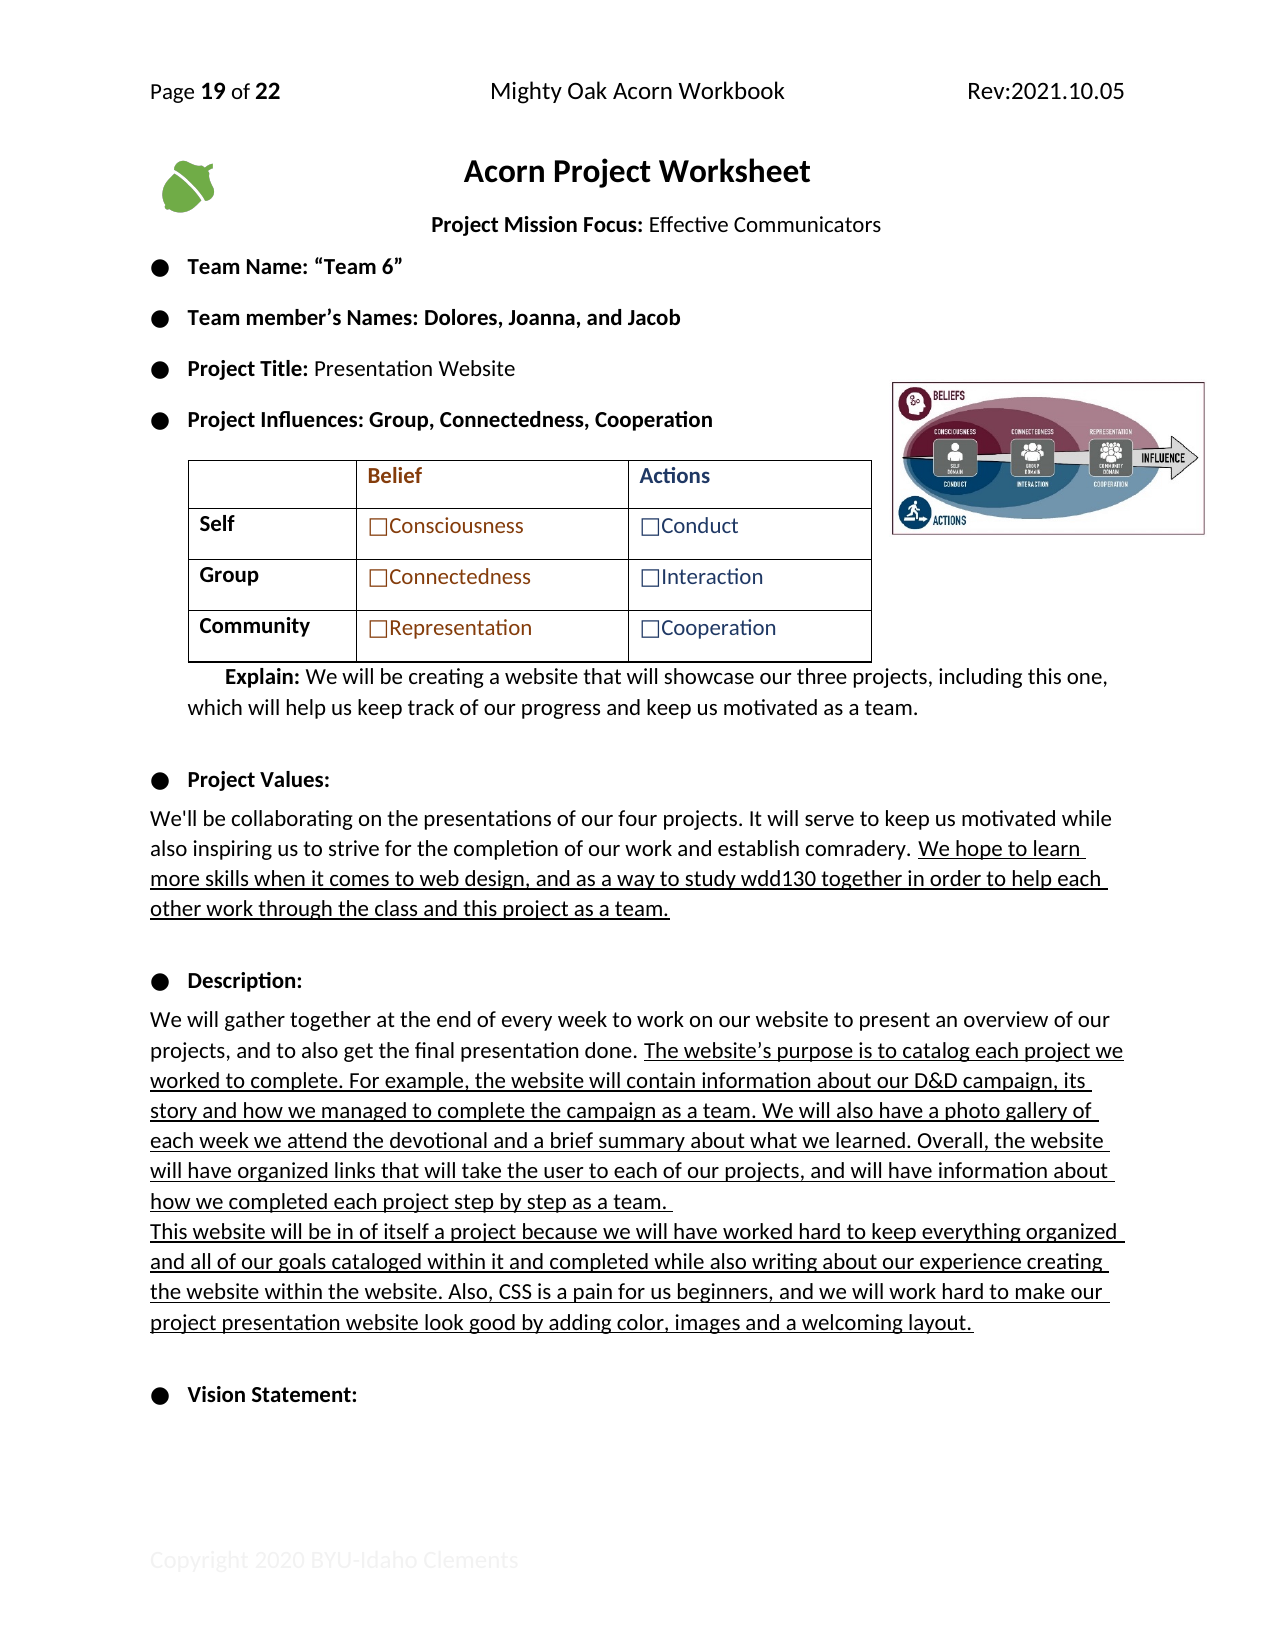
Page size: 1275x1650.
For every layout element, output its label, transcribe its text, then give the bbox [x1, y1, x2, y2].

table_cell □Interaction [629, 560, 871, 610]
picture [150, 150, 226, 225]
text Explain: We will be creating a website that will showcase our three projects, including this one, which will help us keep track of our progress and keep us motivated as a team. [187, 662, 1125, 721]
list Project Title: Presentation Website [150, 342, 1125, 389]
table_header Belief [357, 461, 628, 508]
text This website will be in of itself a project because we will have worked hard to keep everything organized and all of our goals cataloged within it and completed while also writing about our experience creating the website within the website. Also, CSS is a pain for us beginners, and we will work hard to make our project presentation website look good by adding color, images and a welcoming layout. [150, 1243, 1125, 1336]
text We'll be collaborating on the presentations of our four projects. It will serve to keep us motivated while also inspiring us to strive for the completion of our work and establish comradery. We hope to learn more skills when it comes to web design, and as a way to study wdd130 together in order to help each other work through the class and this project as a team. [150, 804, 1125, 922]
table_cell □Cooperation [629, 611, 871, 661]
table_cell □Connectedness [357, 560, 628, 610]
table_cell □Conduct [629, 509, 871, 559]
table_cell Self [189, 509, 356, 559]
list Team member’s Names: Dolores, Joanna, and Jacob [150, 292, 1125, 338]
table_cell Community [189, 611, 356, 661]
list Team Name: “Team 6” [150, 241, 1125, 288]
list Description: [150, 955, 1125, 1002]
table_header [189, 461, 356, 508]
text We will gather together at the end of every week to work on our website to present an overview of our projects, and to also get the final presentation done. The website’s purpose is to catalog each project we worked to complete. For example, the website will contain information about our D&D campaign, its story and how we managed to complete the campaign as a team. We will also have a photo gallery of each week we attend the devotional and a brief summary about what we learned. Overall, the website will have organized links that will take the user to each of our projects, and will have information about how we completed each project step by step as a team. [150, 1006, 1125, 1215]
text Project Mission Focus: Effective Communicators [187, 211, 1125, 239]
text Acorn Project Worksheet [226, 150, 1125, 191]
list Project Influences: Group, Connectedness, Cooperation [150, 393, 889, 440]
table_header Actions [629, 461, 871, 508]
table_cell □Consciousness [357, 509, 628, 559]
table_cell Group [189, 560, 356, 610]
picture [889, 379, 1207, 537]
list Vision Statement: [150, 1368, 1125, 1415]
list Project Values: [150, 753, 1125, 800]
table_cell □Representation [357, 611, 628, 661]
